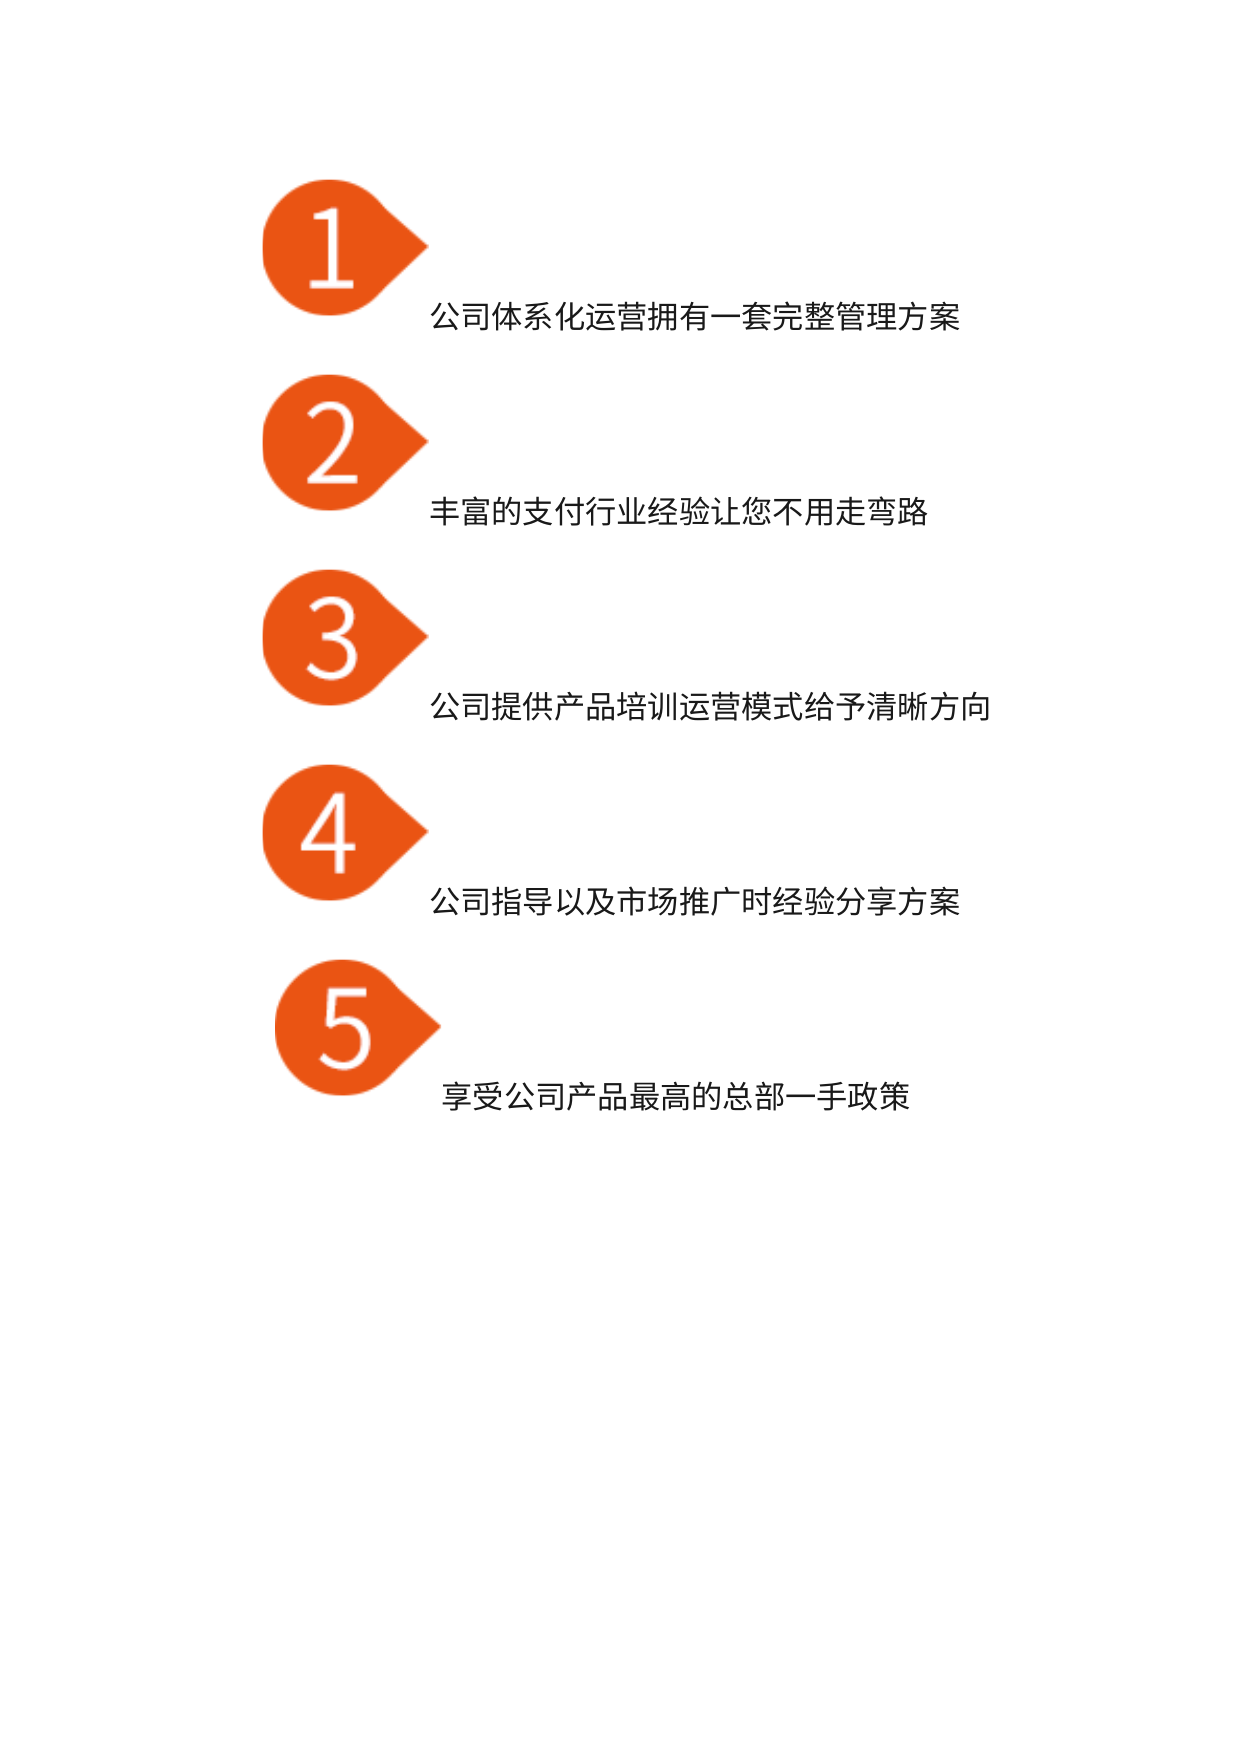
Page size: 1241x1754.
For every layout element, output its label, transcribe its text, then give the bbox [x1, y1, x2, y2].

list 公司指导以及市场推广时经验分享方案 [187, 747, 1053, 942]
picture [262, 747, 429, 914]
picture [275, 942, 442, 1109]
picture [262, 357, 429, 524]
picture [262, 162, 429, 329]
list 丰富的支付行业经验让您不用走弯路 [187, 357, 1053, 552]
list 公司体系化运营拥有一套完整管理方案 [187, 162, 1053, 357]
picture [262, 552, 429, 719]
text 享受公司产品最高的总部一手政策 [187, 942, 1053, 1137]
list 公司提供产品培训运营模式给予清晰方向 [187, 552, 1053, 747]
